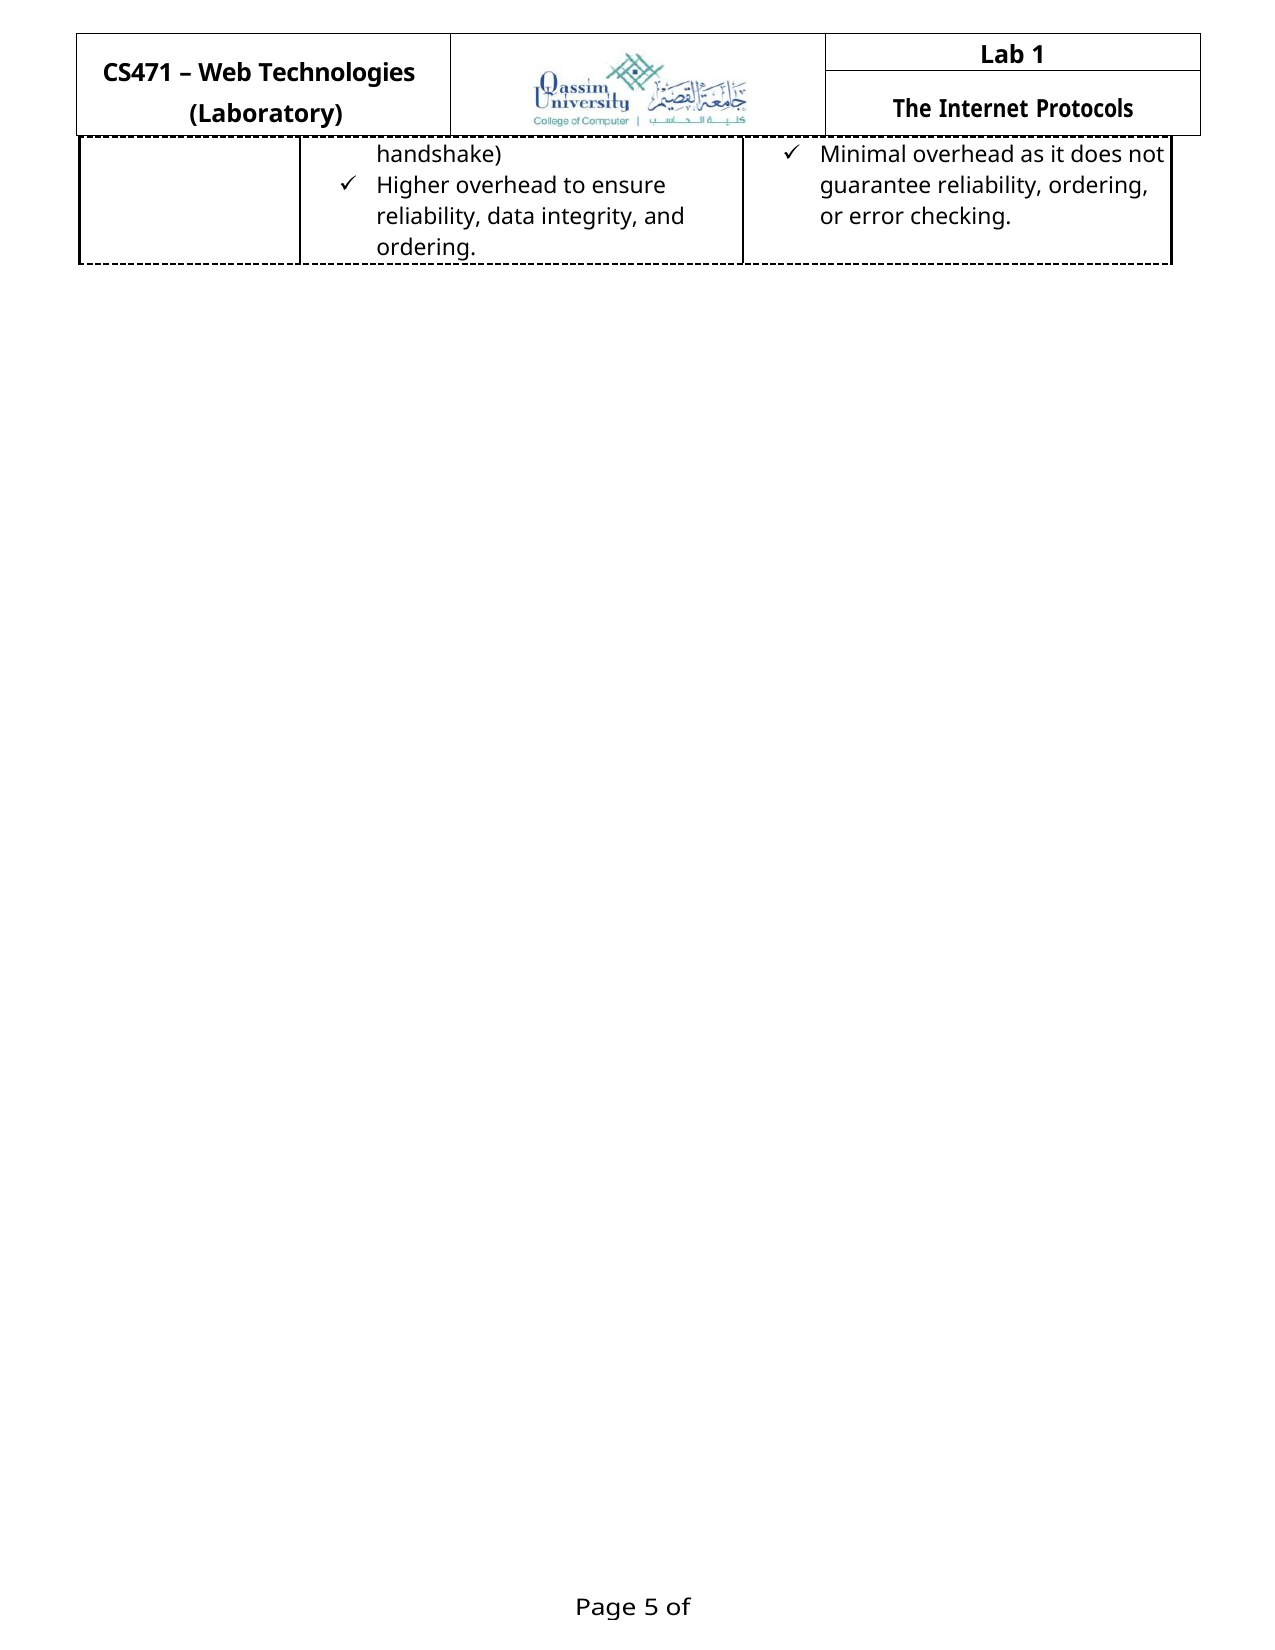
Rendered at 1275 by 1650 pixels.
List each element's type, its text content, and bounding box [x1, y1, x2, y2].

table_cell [301, 135, 742, 262]
picture [524, 47, 750, 131]
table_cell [743, 135, 1170, 262]
table_cell Performance [81, 135, 299, 262]
